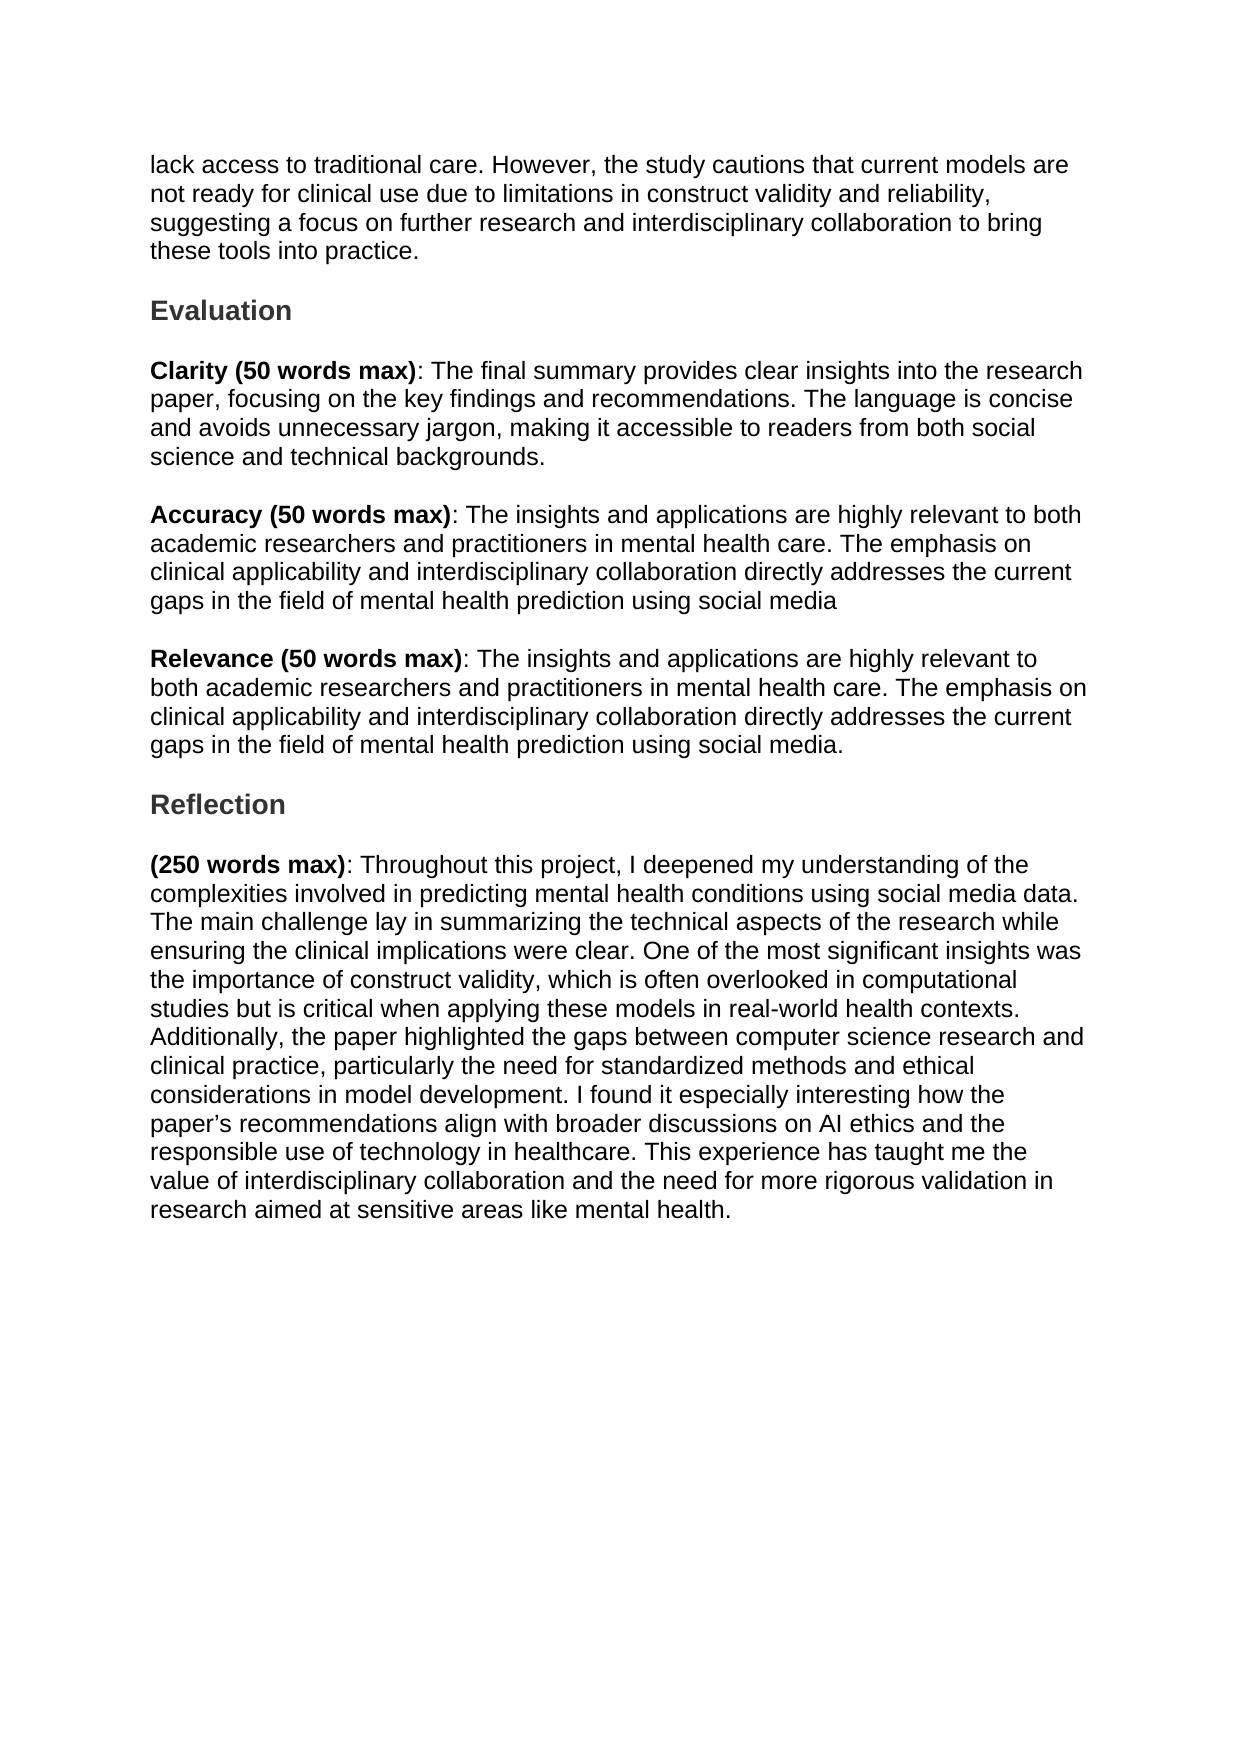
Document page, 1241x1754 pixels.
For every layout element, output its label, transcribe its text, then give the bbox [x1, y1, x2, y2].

subtitle Evaluation [150, 294, 1090, 327]
subtitle Reflection [150, 788, 1090, 821]
text Accuracy (50 words max): The insights and applications are highly relevant to both academic researchers and practitioners in mental health care. The emphasis on clinical applicability and interdisciplinary collaboration directly addresses the current gaps in the field of mental health prediction using social media [150, 500, 1090, 615]
text Relevance (50 words max): The insights and applications are highly relevant to both academic researchers and practitioners in mental health care. The emphasis on clinical applicability and interdisciplinary collaboration directly addresses the current gaps in the field of mental health prediction using social media. [150, 644, 1090, 759]
text Clarity (50 words max): The final summary provides clear insights into the research paper, focusing on the key findings and recommendations. The language is concise and avoids unnecessary jargon, making it accessible to readers from both social science and technical backgrounds. [150, 356, 1090, 471]
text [150, 150, 1090, 265]
text (250 words max): Throughout this project, I deepened my understanding of the complexities involved in predicting mental health conditions using social media data. The main challenge lay in summarizing the technical aspects of the research while ensuring the clinical implications were clear. One of the most significant insights was the importance of construct validity, which is often overlooked in computational studies but is critical when applying these models in real-world health contexts. Additionally, the paper highlighted the gaps between computer science research and clinical practice, particularly the need for standardized methods and ethical considerations in model development. I found it especially interesting how the paper’s recommendations align with broader discussions on AI ethics and the responsible use of technology in healthcare. This experience has taught me the value of interdisciplinary collaboration and the need for more rigorous validation in research aimed at sensitive areas like mental health. [150, 850, 1090, 1223]
